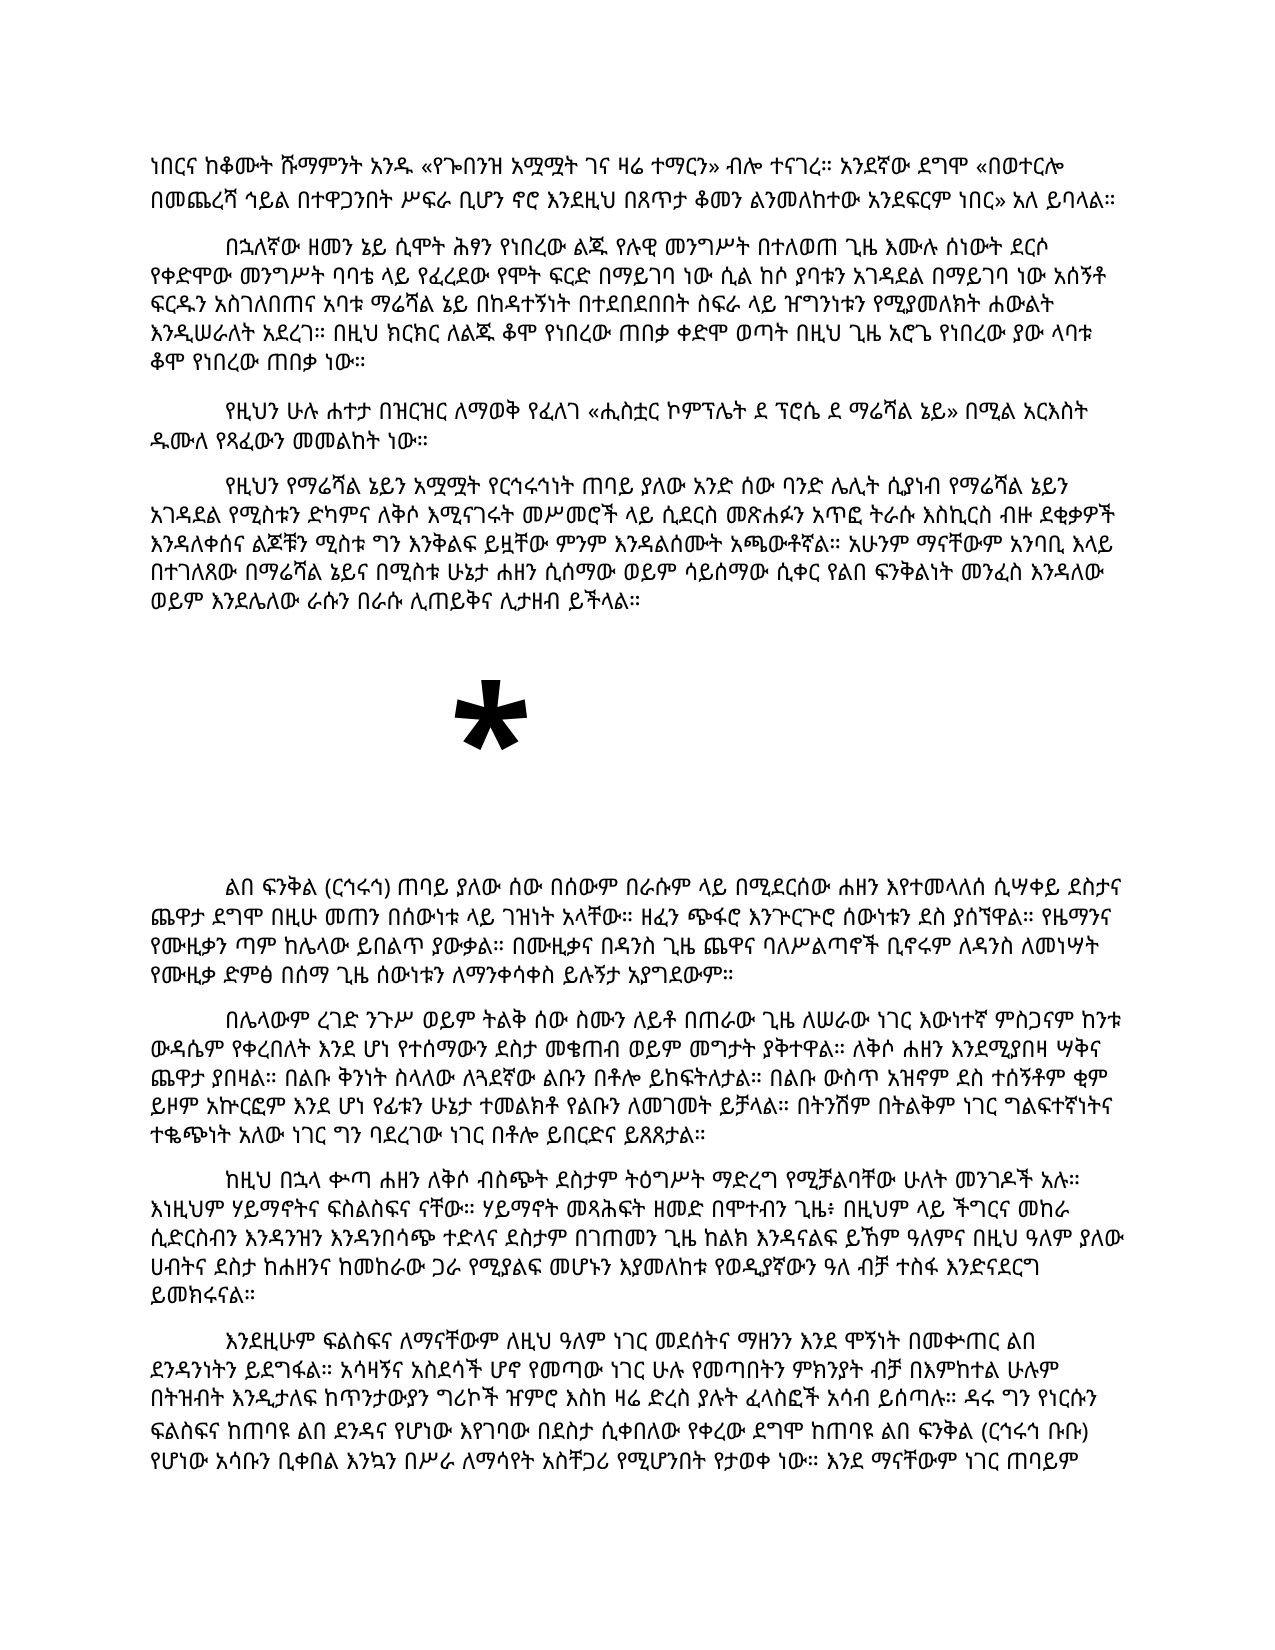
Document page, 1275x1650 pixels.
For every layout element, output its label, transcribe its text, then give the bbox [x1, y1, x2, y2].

text ከዚህ በኋላ ቍጣ ሐዘን ለቅሶ ብስጭት ደስታም ትዕግሥት ማድረግ የሚቻልባቸው ሁለት መንገዶች አሉ። እነዚህም ሃይማኖትና ፍስልስፍና ናቸው። ሃይማኖት መጻሕፍት ዘመድ በሞተብን ጊዜ፥ በዚህም ላይ ችግርና መከራ ሲድርስብን እንዳንዝን እንዳንበሳጭ ተድላና ደስታም በገጠመን ጊዜ ከልክ እንዳናልፍ ይኸም ዓለምና በዚህ ዓለም ያለው ሀብትና ደስታ ከሐዘንና ከመከራው ጋራ የሚያልፍ መሆኑን እያመለከቱ የወዲያኛውን ዓለ ብቻ ተስፋ እንድናደርግ ይመክሩናል። [150, 1168, 1125, 1309]
text በኋለኛው ዘመን ኔይ ሲሞት ሕፃን የነበረው ልጁ የሉዊ መንግሥት በተለወጠ ጊዜ እሙሉ ሰነውት ደርሶ የቀድሞው መንግሥት ባባቴ ላይ የፈረደው የሞት ፍርድ በማይገባ ነው ሲል ከሶ ያባቱን አገዳደል በማይገባ ነው አሰኝቶ ፍርዱን አስገለበጠና አባቱ ማሬሻል ኔይ በከዳተኝነት በተደበደበበት ስፍራ ላይ ዠግንነቱን የሚያመለክት ሐውልት እንዲሠራለት አደረገ። በዚህ ክርክር ለልጁ ቆሞ የነበረው ጠበቃ ቀድሞ ወጣት በዚህ ጊዜ አሮጌ የነበረው ያው ላባቱ ቆሞ የነበረው ጠበቃ ነው። [150, 234, 1125, 376]
text ልበ ፍንቅል (ርኅሩኅ) ጠባይ ያለው ሰው በሰውም በራሱም ላይ በሚደርሰው ሐዘን እየተመላለሰ ሲሣቀይ ደስታና ጨዋታ ደግሞ በዚሁ መጠን በሰውነቱ ላይ ገዝነት አላቸው። ዘፈን ጭፋሮ እንጕርጕሮ ሰውነቱን ደስ ያሰኘዋል። የዜማንና የሙዚቃን ጣም ከሌላው ይበልጥ ያውቃል። በሙዚቃና በዳንስ ጊዜ ጨዋና ባለሥልጣኖች ቢኖሩም ለዳንስ ለመነሣት የሙዚቃ ድምፅ በሰማ ጊዜ ሰውነቱን ለማንቀሳቀስ ይሉኝታ አያግደውም። [150, 871, 1125, 988]
text በሌላውም ረገድ ንጉሥ ወይም ትልቅ ሰው ስሙን ለይቶ በጠራው ጊዜ ለሠራው ነገር እውነተኛ ምስጋናም ከንቱ ውዳሴም የቀረበለት እንደ ሆነ የተሰማውን ደስታ መቄጠብ ወይም መግታት ያቅተዋል። ለቅሶ ሐዘን እንደሚያበዛ ሣቅና ጨዋታ ያበዛል። በልቡ ቅንነት ስላለው ለጓደኛው ልቡን በቶሎ ይከፍትለታል። በልቡ ውስጥ አዝኖም ደስ ተሰኝቶም ቂም ይዞም አኵርፎም እንደ ሆነ የፊቱን ሁኔታ ተመልክቶ የልቡን ለመገመት ይቻላል። በትንሽም በትልቅም ነገር ግልፍተኛነትና ተቈጭነት አለው ነገር ግን ባደረገው ነገር በቶሎ ይበርድና ይጸጸታል። [150, 1007, 1125, 1149]
text የዚህን የማሬሻል ኔይን አሟሟት የርኅሩኅነት ጠባይ ያለው አንድ ሰው ባንድ ሌሊት ሲያነብ የማሬሻል ኔይን አገዳደል የሚስቱን ድካምና ለቅሶ እሚናገሩት መሥመሮች ላይ ሲደርስ መጽሐፉን አጥፎ ትራሱ እስኪርስ ብዙ ደቂቃዎች እንዳለቀሰና ልጆቹን ሚስቱ ግን እንቅልፍ ይዟቸው ምንም እንዳልሰሙት አጫውቶኛል። አሁንም ማናቸውም አንባቢ እላይ በተገለጸው በማሬሻል ኔይና በሚስቱ ሁኔታ ሐዘን ሲሰማው ወይም ሳይሰማው ሲቀር የልበ ፍንቅልነት መንፈስ እንዳለው ወይም እንደሌለው ራሱን በራሱ ሊጠይቅና ሊታዘብ ይችላል። [150, 473, 1125, 615]
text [150, 1328, 1125, 1475]
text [150, 150, 1125, 215]
text የዚህን ሁሉ ሐተታ በዝርዝር ለማወቅ የፈለገ «ሒስቷር ኮምፕሌት ደ ፕሮሴ ደ ማሬሻል ኔይ» በሚል አርእስት ዱሙለ የጻፈውን መመልከት ነው። [150, 394, 1125, 454]
text * [150, 634, 1125, 838]
